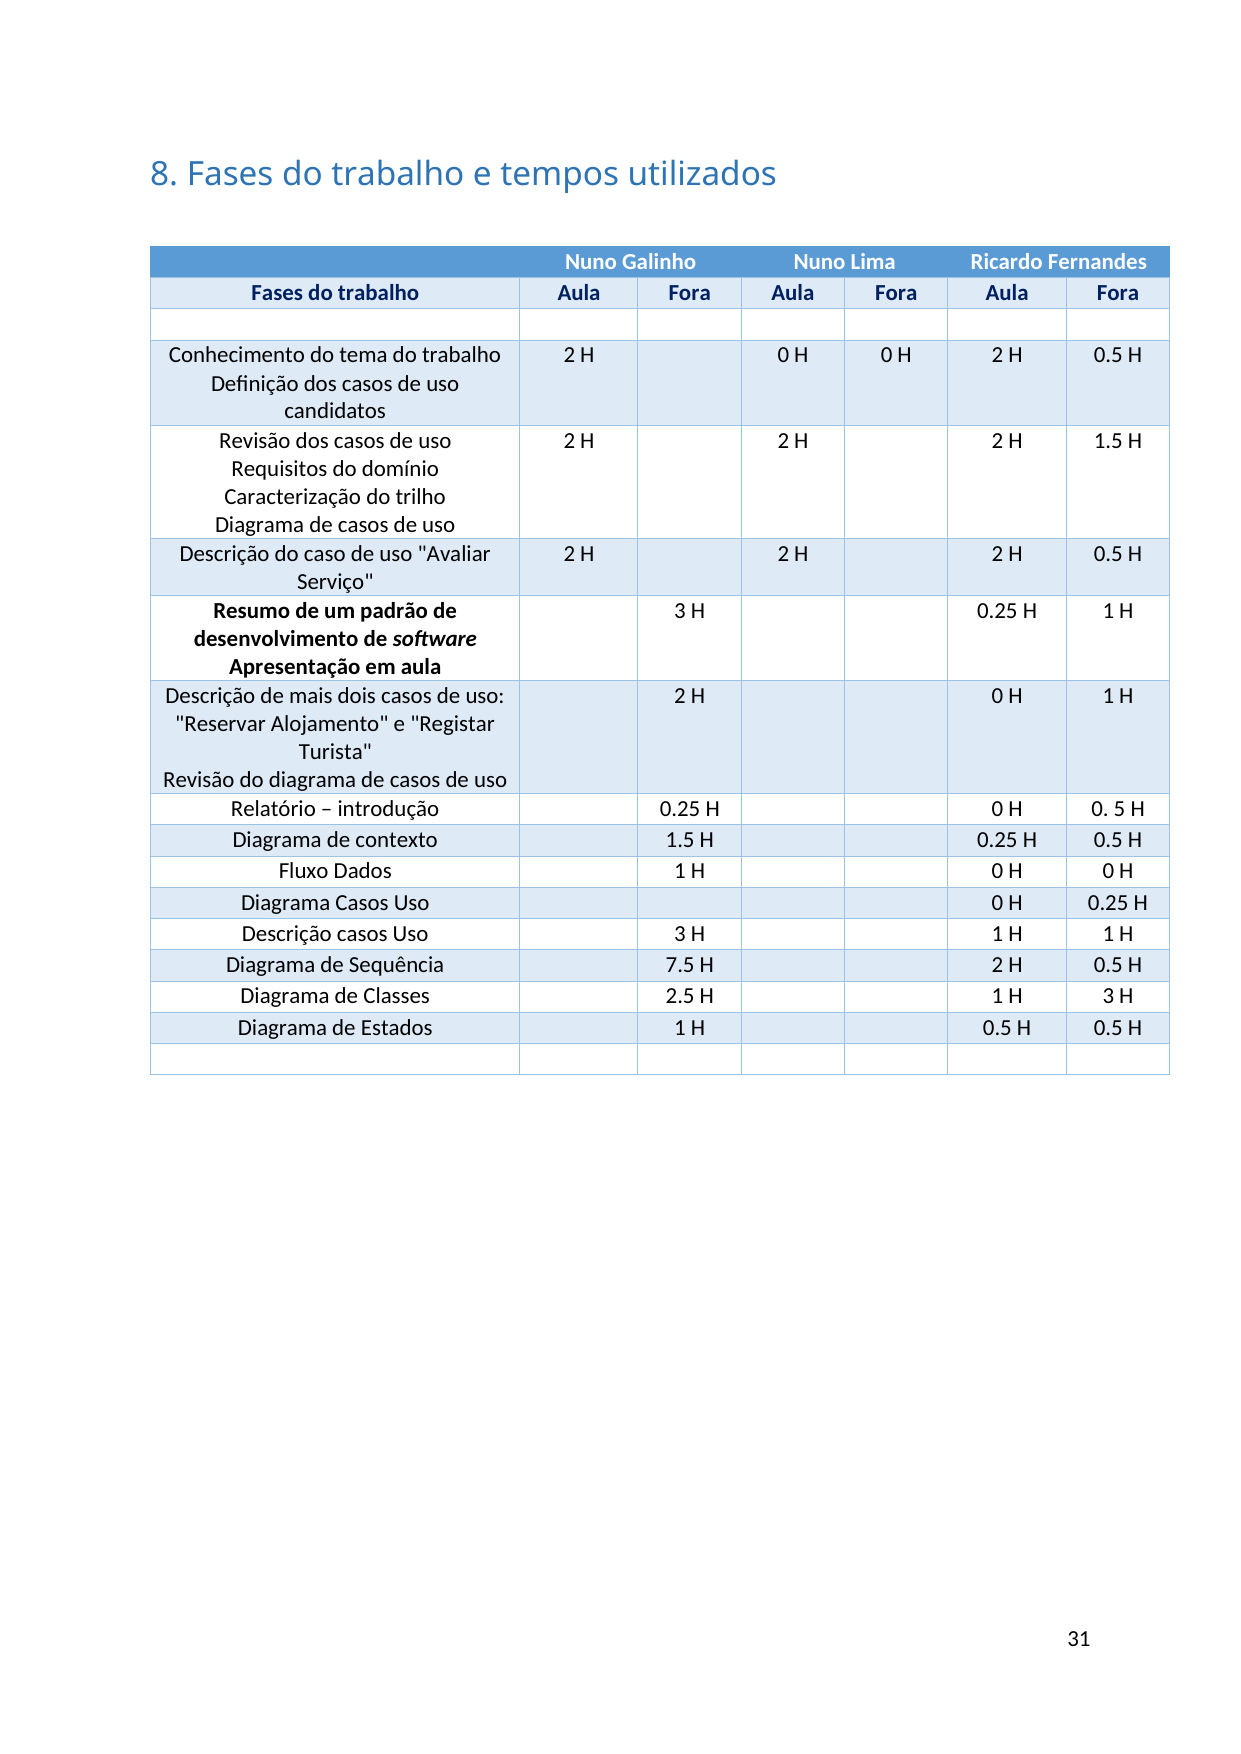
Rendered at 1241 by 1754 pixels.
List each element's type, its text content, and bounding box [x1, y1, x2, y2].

table_cell 1.5 H [1067, 426, 1169, 538]
table_cell 0 H [948, 888, 1066, 918]
table_cell Fora [1067, 278, 1169, 308]
table_cell [520, 794, 637, 824]
table_cell [520, 681, 637, 793]
table_cell [845, 596, 947, 680]
table_cell 2 H [520, 341, 637, 425]
table_cell 2 H [948, 341, 1066, 425]
table_cell 0 H [948, 794, 1066, 824]
table_cell [742, 681, 844, 793]
table_cell 0 H [742, 341, 844, 425]
table_cell [520, 596, 637, 680]
table_cell [638, 341, 741, 425]
table_cell [845, 857, 947, 887]
table_cell [742, 857, 844, 887]
table_cell 2 H [948, 539, 1066, 595]
table_cell [742, 950, 844, 981]
table_cell [520, 982, 637, 1012]
table_cell 0 H [948, 857, 1066, 887]
table_cell 0.25 H [638, 794, 741, 824]
table_cell Relatório – introdução [151, 794, 519, 824]
table_cell [520, 1044, 637, 1074]
table_header Nuno Lima [742, 247, 947, 277]
table_cell [520, 825, 637, 856]
table_cell [742, 596, 844, 680]
table_cell Resumo de um padrão de desenvolvimento de software Apresentação em aula [151, 596, 519, 680]
table_cell Descrição de mais dois casos de uso: "Reservar Alojamento" e "Registar Turista" Revisão do diagrama de casos de uso [151, 681, 519, 793]
table_cell [742, 888, 844, 918]
table_cell [845, 681, 947, 793]
table_cell [845, 426, 947, 538]
table_cell Descrição do caso de uso "Avaliar Serviço" [151, 539, 519, 595]
table_cell [638, 539, 741, 595]
table_cell 3 H [638, 919, 741, 949]
table_cell [948, 1044, 1066, 1074]
table_cell [742, 982, 844, 1012]
table_cell [520, 1013, 637, 1043]
table_cell Fases do trabalho [151, 278, 519, 308]
table_cell 3 H [638, 596, 741, 680]
table_cell 1 H [638, 1013, 741, 1043]
table_cell 2 H [742, 426, 844, 538]
table_cell 1 H [948, 919, 1066, 949]
table_cell [638, 888, 741, 918]
table_cell 0.5 H [1067, 539, 1169, 595]
table_cell 2.5 H [638, 982, 741, 1012]
table_cell Revisão dos casos de uso Requisitos do domínio Caracterização do trilho Diagrama de casos de uso [151, 426, 519, 538]
table_cell 1 H [638, 857, 741, 887]
table_cell 2 H [520, 539, 637, 595]
table_cell 0.5 H [948, 1013, 1066, 1043]
table_cell [845, 825, 947, 856]
table_cell [1067, 309, 1169, 339]
table_cell [845, 950, 947, 981]
table_cell 0.5 H [1067, 341, 1169, 425]
table_cell [1067, 1044, 1169, 1074]
table_cell 1 H [1067, 681, 1169, 793]
table_cell [742, 1044, 844, 1074]
table_cell 3 H [1067, 982, 1169, 1012]
table_cell [638, 1044, 741, 1074]
table_cell 0. 5 H [1067, 794, 1169, 824]
table_cell 1 H [948, 982, 1066, 1012]
table_cell [948, 309, 1066, 339]
table_cell [520, 919, 637, 949]
table_cell Descrição casos Uso [151, 919, 519, 949]
table_cell [845, 539, 947, 595]
table_cell [845, 1013, 947, 1043]
table_cell 2 H [520, 426, 637, 538]
table_cell Aula [948, 278, 1066, 308]
table_cell Conhecimento do tema do trabalho Definição dos casos de uso candidatos [151, 341, 519, 425]
table_cell [845, 1044, 947, 1074]
table_cell 0 H [948, 681, 1066, 793]
table_cell [520, 950, 637, 981]
table_cell 0.5 H [1067, 1013, 1169, 1043]
table_cell Diagrama de Sequência [151, 950, 519, 981]
table_cell [638, 426, 741, 538]
table_cell Diagrama de Classes [151, 982, 519, 1012]
table_cell [742, 309, 844, 339]
table_cell Diagrama de Estados [151, 1013, 519, 1043]
table_cell [845, 919, 947, 949]
table_cell [520, 888, 637, 918]
table_cell Aula [520, 278, 637, 308]
table_cell [520, 857, 637, 887]
table_cell 0.25 H [948, 825, 1066, 856]
subtitle 8. Fases do trabalho e tempos utilizados [150, 150, 1090, 195]
table_cell Fluxo Dados [151, 857, 519, 887]
table_cell [151, 1044, 519, 1074]
table_header [151, 247, 519, 277]
table_cell 2 H [638, 681, 741, 793]
table_cell Diagrama de contexto [151, 825, 519, 856]
table_cell 0.25 H [1067, 888, 1169, 918]
table_cell [845, 794, 947, 824]
table_cell 2 H [948, 950, 1066, 981]
table_cell Diagrama Casos Uso [151, 888, 519, 918]
table_cell Aula [742, 278, 844, 308]
table_cell 0.5 H [1067, 950, 1169, 981]
table_cell [520, 309, 637, 339]
table_cell [845, 982, 947, 1012]
table_cell [742, 919, 844, 949]
table_header Ricardo Fernandes [948, 247, 1169, 277]
table_cell 2 H [742, 539, 844, 595]
table_cell 1 H [1067, 596, 1169, 680]
table_cell 7.5 H [638, 950, 741, 981]
table_cell 1.5 H [638, 825, 741, 856]
table_cell [845, 309, 947, 339]
table_cell Fora [638, 278, 741, 308]
table_cell [845, 888, 947, 918]
table_cell [638, 309, 741, 339]
table_cell Fora [845, 278, 947, 308]
table_cell [742, 794, 844, 824]
table_cell 1 H [1067, 919, 1169, 949]
table_cell [742, 825, 844, 856]
table_cell 0 H [1067, 857, 1169, 887]
table_cell 0.25 H [948, 596, 1066, 680]
table_cell 2 H [948, 426, 1066, 538]
table_cell 0 H [845, 341, 947, 425]
table_cell [151, 309, 519, 339]
table_header Nuno Galinho [520, 247, 741, 277]
table_cell 0.5 H [1067, 825, 1169, 856]
table_cell [742, 1013, 844, 1043]
